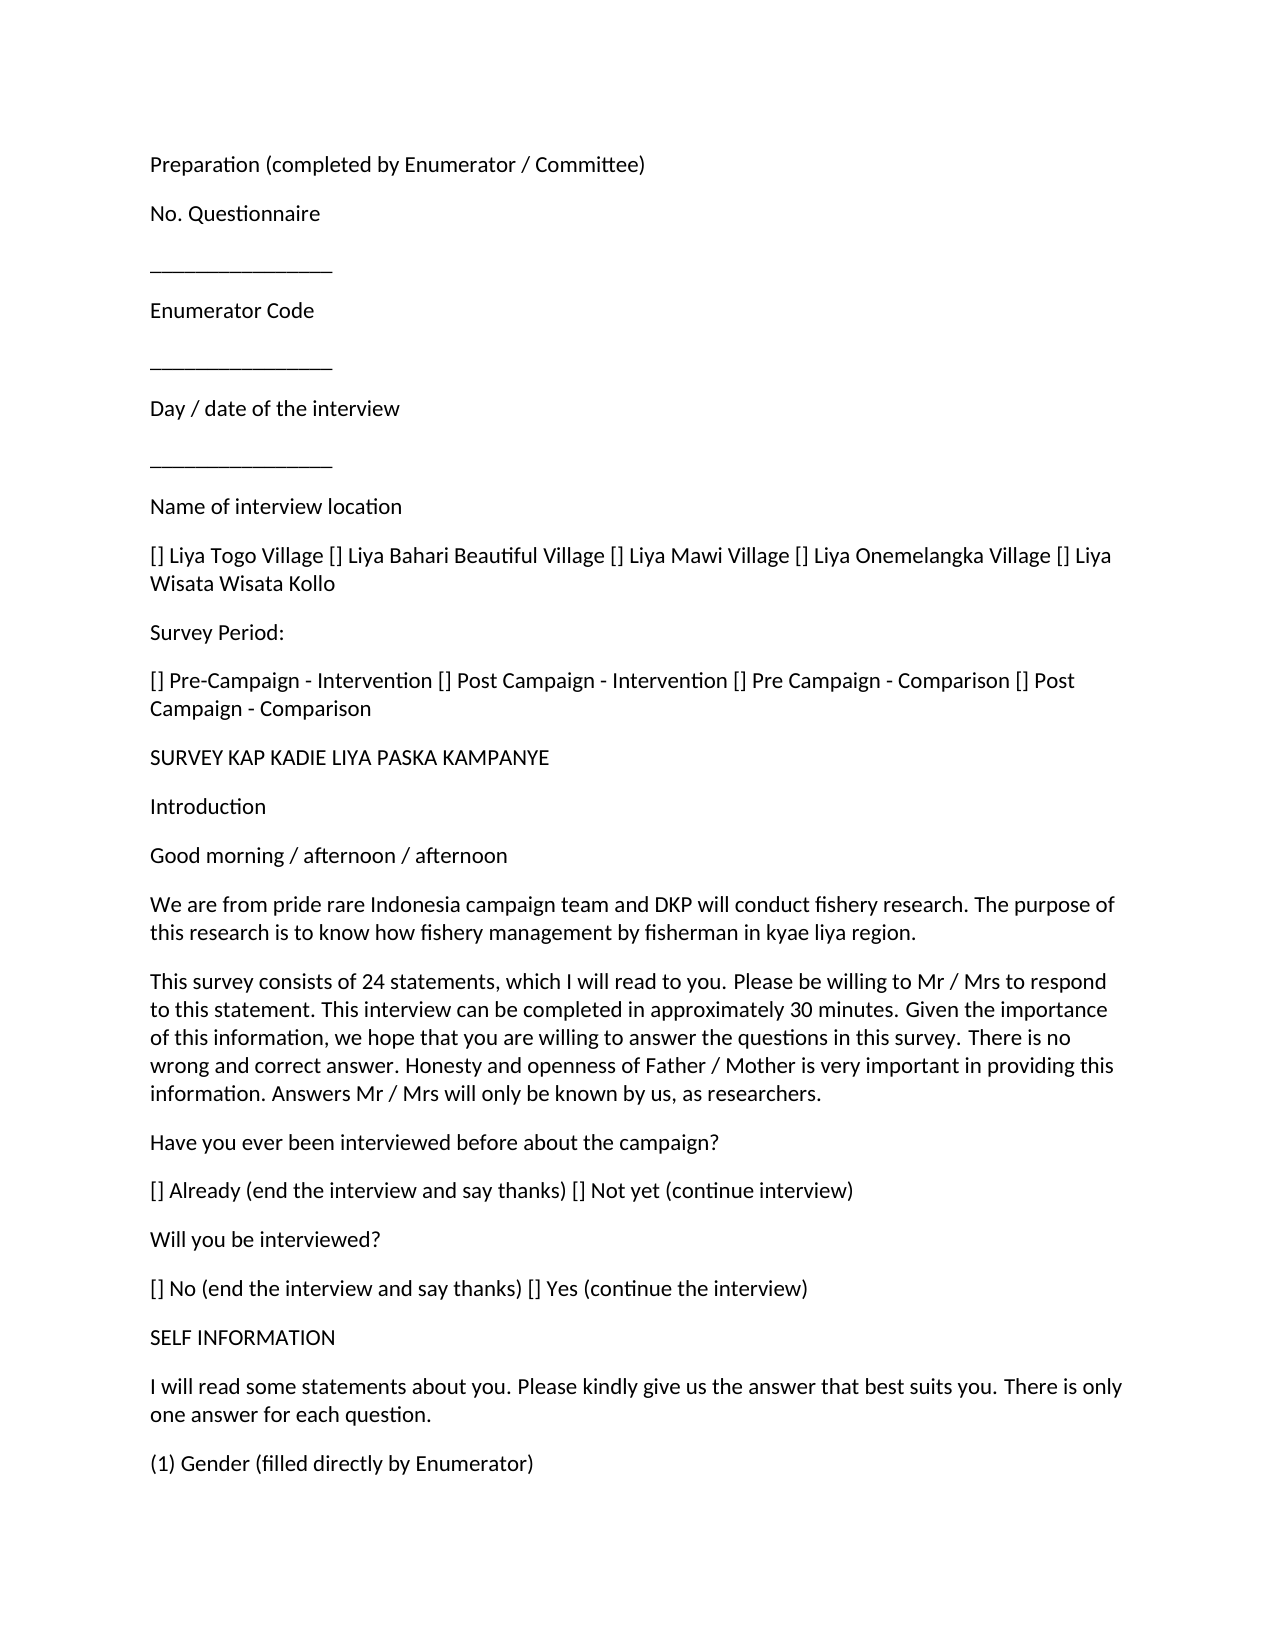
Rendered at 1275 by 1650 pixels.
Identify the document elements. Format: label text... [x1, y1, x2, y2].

text [] Already (end the interview and say thanks) [] Not yet (continue interview) [150, 1177, 1125, 1205]
text [] Liya Togo Village [] Liya Bahari Beautiful Village [] Liya Mawi Village [] Liya Onemelangka Village [] Liya Wisata Wisata Kollo [150, 541, 1125, 597]
text ________________ [150, 345, 1125, 373]
text Introduction [150, 792, 1125, 820]
text SELF INFORMATION [150, 1323, 1125, 1351]
text Will you be interviewed? [150, 1226, 1125, 1253]
text ________________ [150, 443, 1125, 471]
text Have you ever been interviewed before about the campaign? [150, 1128, 1125, 1156]
text We are from pride rare Indonesia campaign team and DKP will conduct fishery research. The purpose of this research is to know how fishery management by fisherman in kyae liya region. [150, 890, 1125, 946]
text SURVEY KAP KADIE LIYA PASKA KAMPANYE [150, 743, 1125, 771]
text Survey Period: [150, 618, 1125, 646]
text ________________ [150, 248, 1125, 276]
text Good morning / afternoon / afternoon [150, 841, 1125, 869]
text No. Questionnaire [150, 199, 1125, 227]
text Day / date of the interview [150, 394, 1125, 422]
text Name of interview location [150, 492, 1125, 520]
text This survey consists of 24 statements, which I will read to you. Please be willing to Mr / Mrs to respond to this statement. This interview can be completed in approximately 30 minutes. Given the importance of this information, we hope that you are willing to answer the questions in this survey. There is no wrong and correct answer. Honesty and openness of Father / Mother is very important in providing this information. Answers Mr / Mrs will only be known by us, as researchers. [150, 967, 1125, 1107]
text Preparation (completed by Enumerator / Committee) [150, 150, 1125, 178]
text I will read some statements about you. Please kindly give us the answer that best suits you. There is only one answer for each question. [150, 1372, 1125, 1428]
text (1) Gender (filled directly by Enumerator) [150, 1449, 1125, 1477]
text [] No (end the interview and say thanks) [] Yes (continue the interview) [150, 1274, 1125, 1302]
text [] Pre-Campaign - Intervention [] Post Campaign - Intervention [] Pre Campaign - Comparison [] Post Campaign - Comparison [150, 667, 1125, 723]
text Enumerator Code [150, 297, 1125, 324]
